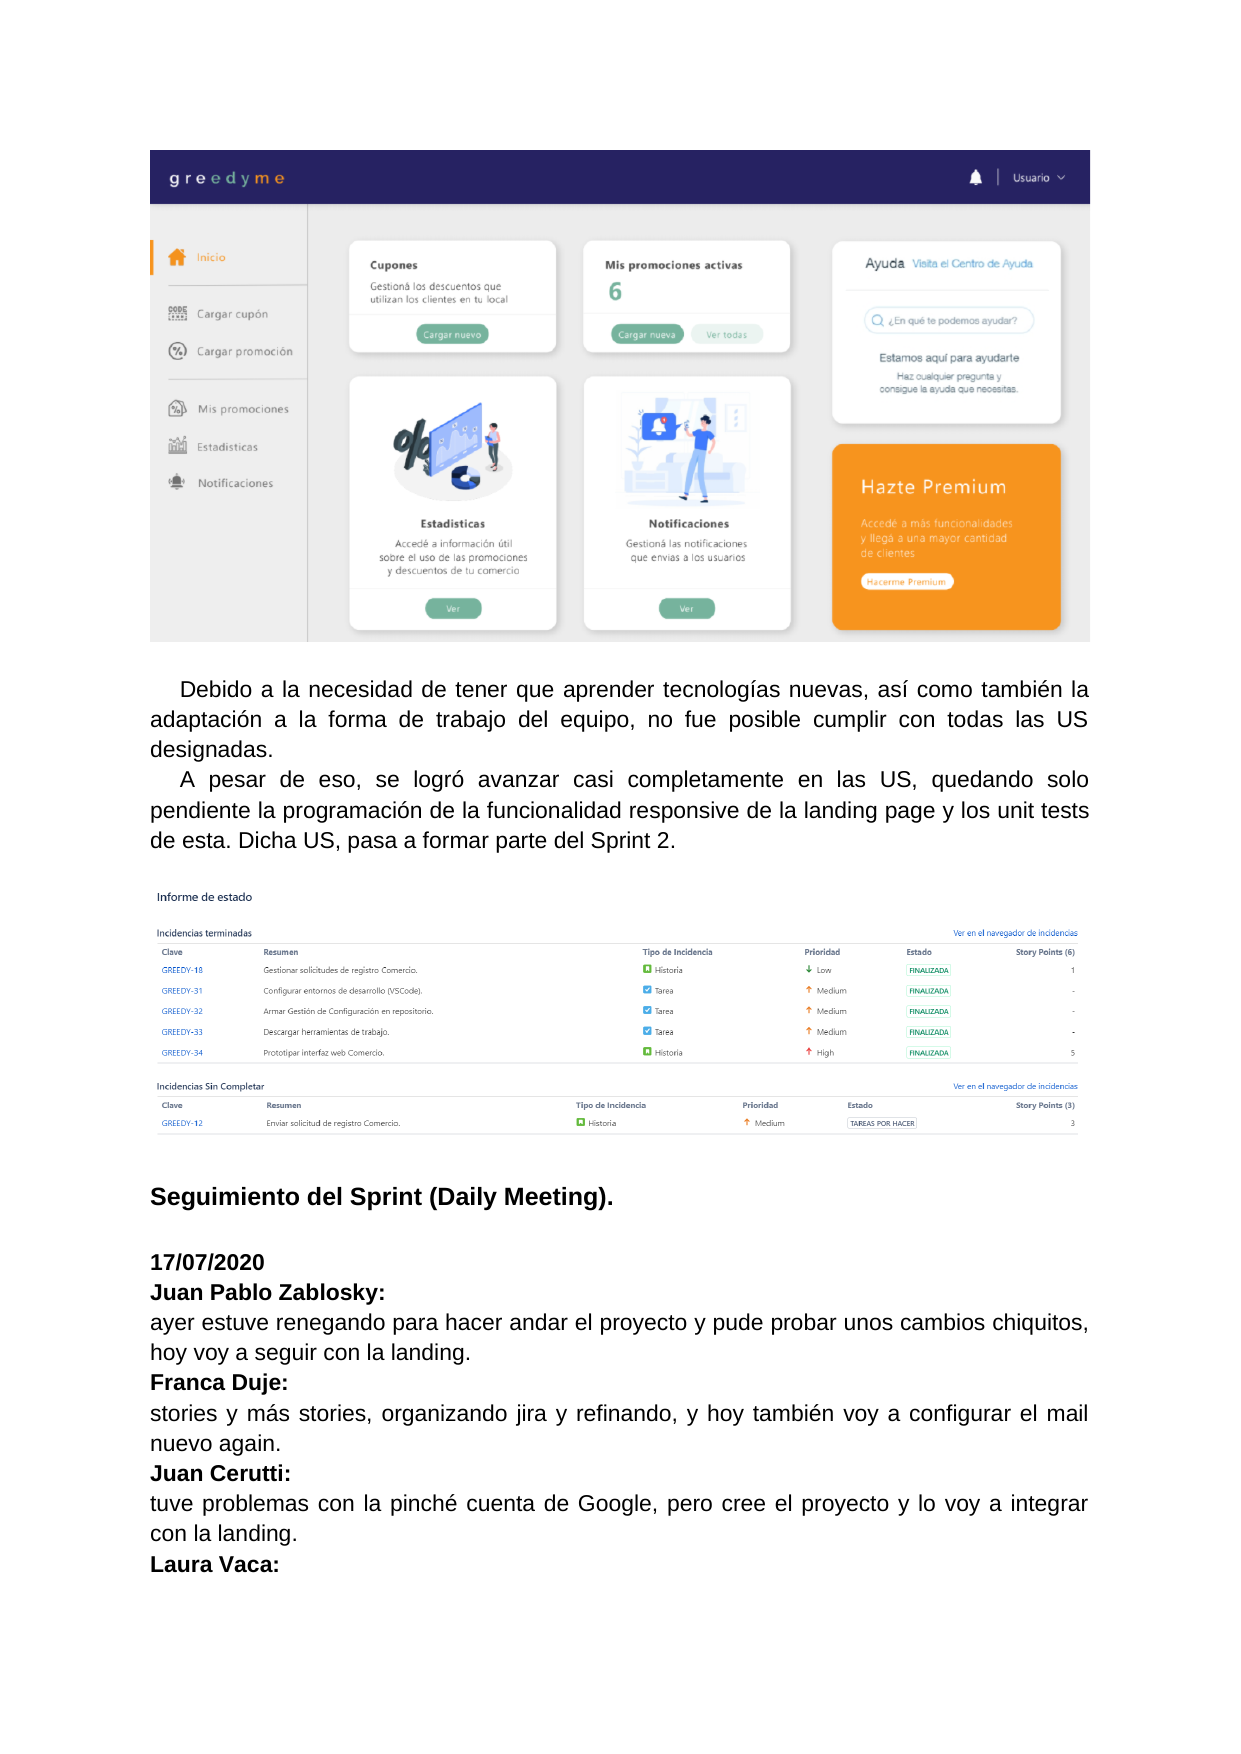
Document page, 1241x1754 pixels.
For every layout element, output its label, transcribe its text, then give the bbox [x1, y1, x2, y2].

picture [150, 150, 1091, 642]
text Laura Vaca: [150, 1551, 1090, 1577]
picture [150, 887, 1091, 1146]
text Juan Cerutti: [150, 1460, 1090, 1486]
text 17/07/2020 [150, 1248, 1090, 1275]
text A pesar de eso, se logró avanzar casi completamente en las US, quedando solo pendiente la programación de la funcionalidad responsive de la landing page y los unit tests de esta. Dicha US, pasa a formar parte del Sprint 2. [150, 766, 1090, 853]
text stories y más stories, organizando jira y refinando, y hoy también voy a configurar el mail nuevo again. [150, 1399, 1090, 1456]
text Franca Duje: [150, 1369, 1090, 1396]
text Debido a la necesidad de tener que aprender tecnologías nuevas, así como también la adaptación a la forma de trabajo del equipo, no fue posible cumplir con todas las US designadas. [150, 676, 1090, 762]
text Seguimiento del Sprint (Daily Meeting). [150, 1182, 1090, 1211]
text ayer estuve renegando para hacer andar el proyecto y pude probar unos cambios chiquitos, hoy voy a seguir con la landing. [150, 1309, 1090, 1365]
text Juan Pablo Zablosky: [150, 1279, 1090, 1305]
text tuve problemas con la pinché cuenta de Google, pero cree el proyecto y lo voy a integrar con la landing. [150, 1490, 1090, 1547]
